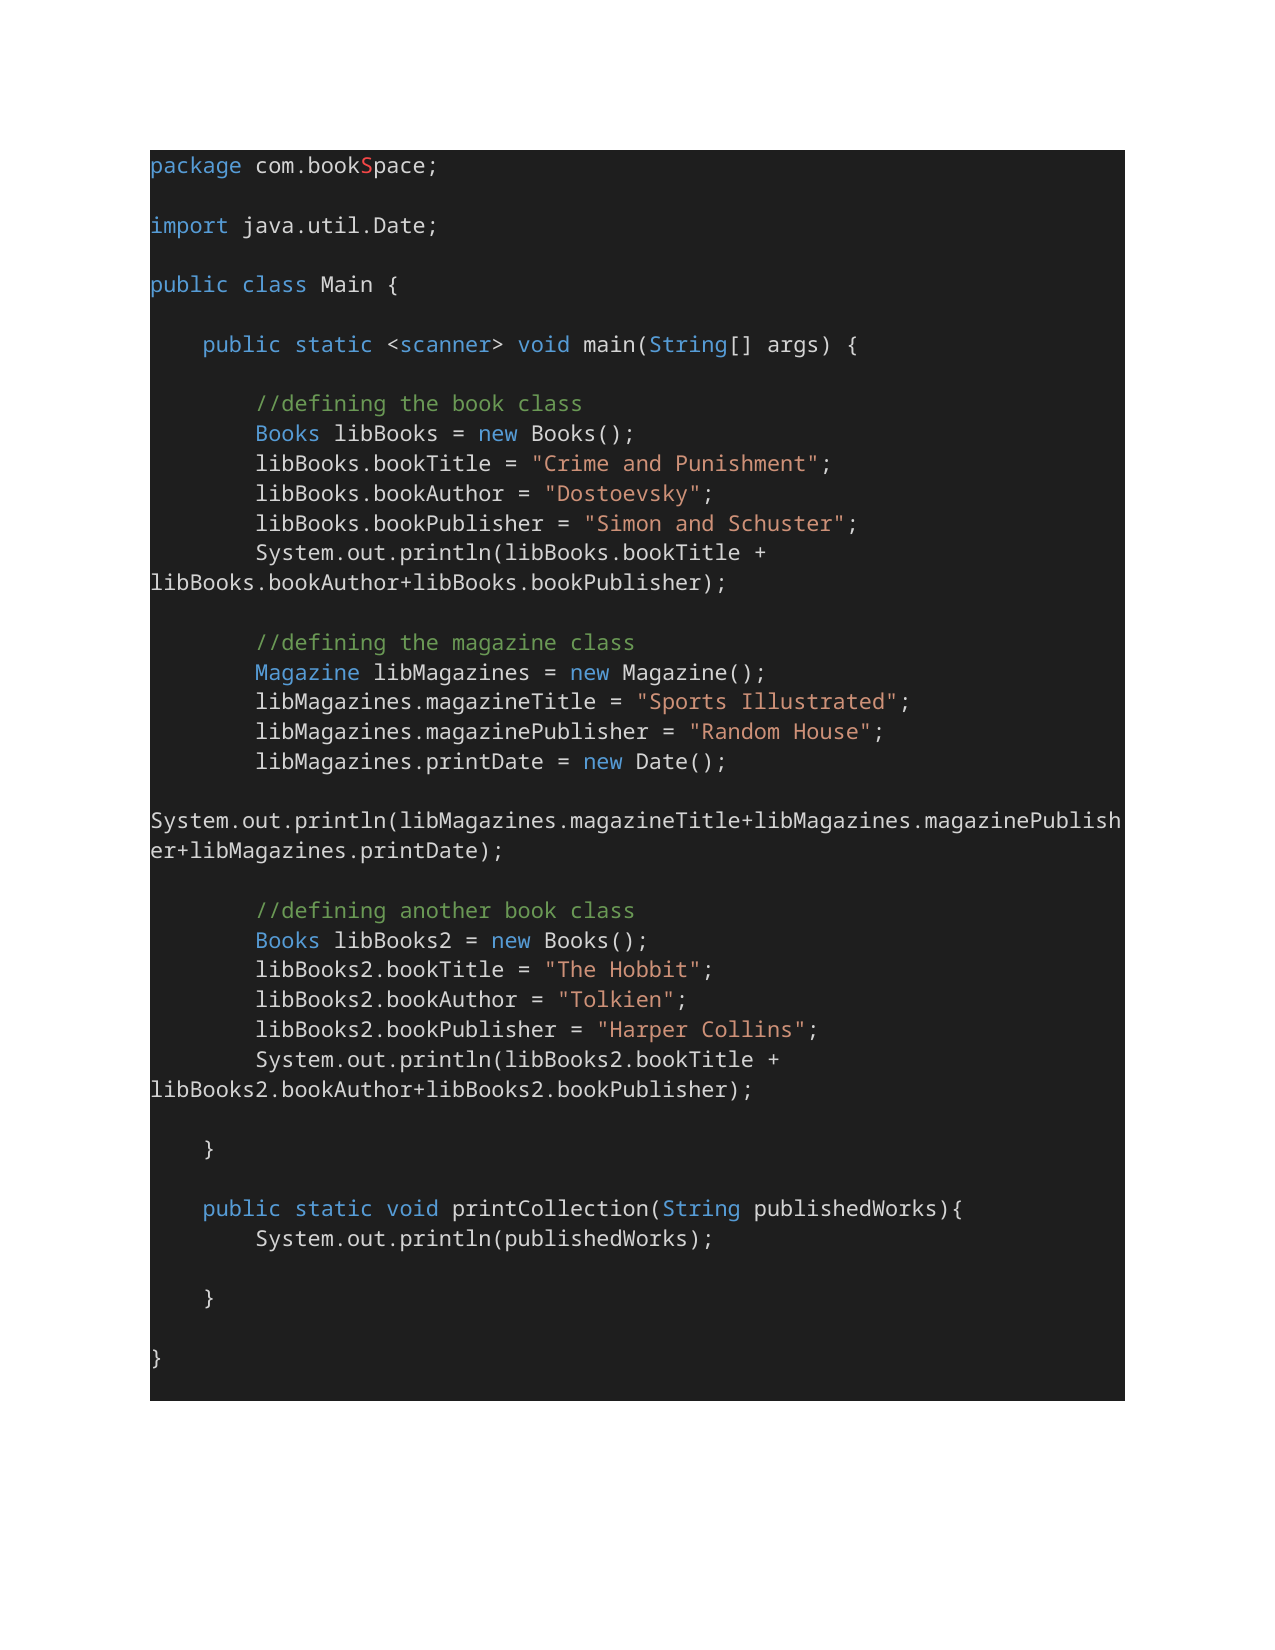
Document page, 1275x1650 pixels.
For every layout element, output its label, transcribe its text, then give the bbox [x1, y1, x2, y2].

text import java.util.Date; [150, 209, 1125, 239]
text package com.bookSpace; [150, 150, 1125, 180]
text libMagazines.printDate = new Date(); [150, 746, 1125, 776]
text System.out.println(libBooks2.bookTitle + libBooks2.bookAuthor+libBooks2.bookPublisher); [150, 1044, 1125, 1103]
text public static <scanner> void main(String[] args) { [150, 329, 1125, 358]
text } [150, 1342, 1125, 1371]
text libMagazines.magazinePublisher = "Random House"; [150, 716, 1125, 746]
text } [150, 1282, 1125, 1312]
text System.out.println(libMagazines.magazineTitle+libMagazines.magazinePublisher+libMagazines.printDate); [150, 776, 1125, 865]
text libBooks.bookPublisher = "Simon and Schuster"; [150, 507, 1125, 537]
text libMagazines.magazineTitle = "Sports Illustrated"; [150, 686, 1125, 716]
text public static void printCollection(String publishedWorks){ [150, 1193, 1125, 1222]
text System.out.println(libBooks.bookTitle + libBooks.bookAuthor+libBooks.bookPublisher); [150, 537, 1125, 597]
text Magazine libMagazines = new Magazine(); [150, 656, 1125, 686]
text libBooks.bookAuthor = "Dostoevsky"; [150, 478, 1125, 507]
text Books libBooks2 = new Books(); [150, 924, 1125, 954]
text System.out.println(publishedWorks); [150, 1222, 1125, 1252]
text //defining the book class [150, 388, 1125, 418]
text } [150, 1133, 1125, 1163]
text //defining another book class [150, 895, 1125, 924]
text //defining the magazine class [150, 627, 1125, 656]
text libBooks2.bookPublisher = "Harper Collins"; [150, 1014, 1125, 1044]
text libBooks2.bookAuthor = "Tolkien"; [150, 984, 1125, 1014]
text Books libBooks = new Books(); [150, 418, 1125, 448]
text libBooks.bookTitle = "Crime and Punishment"; [150, 448, 1125, 478]
text public class Main { [150, 269, 1125, 299]
text libBooks2.bookTitle = "The Hobbit"; [150, 954, 1125, 984]
